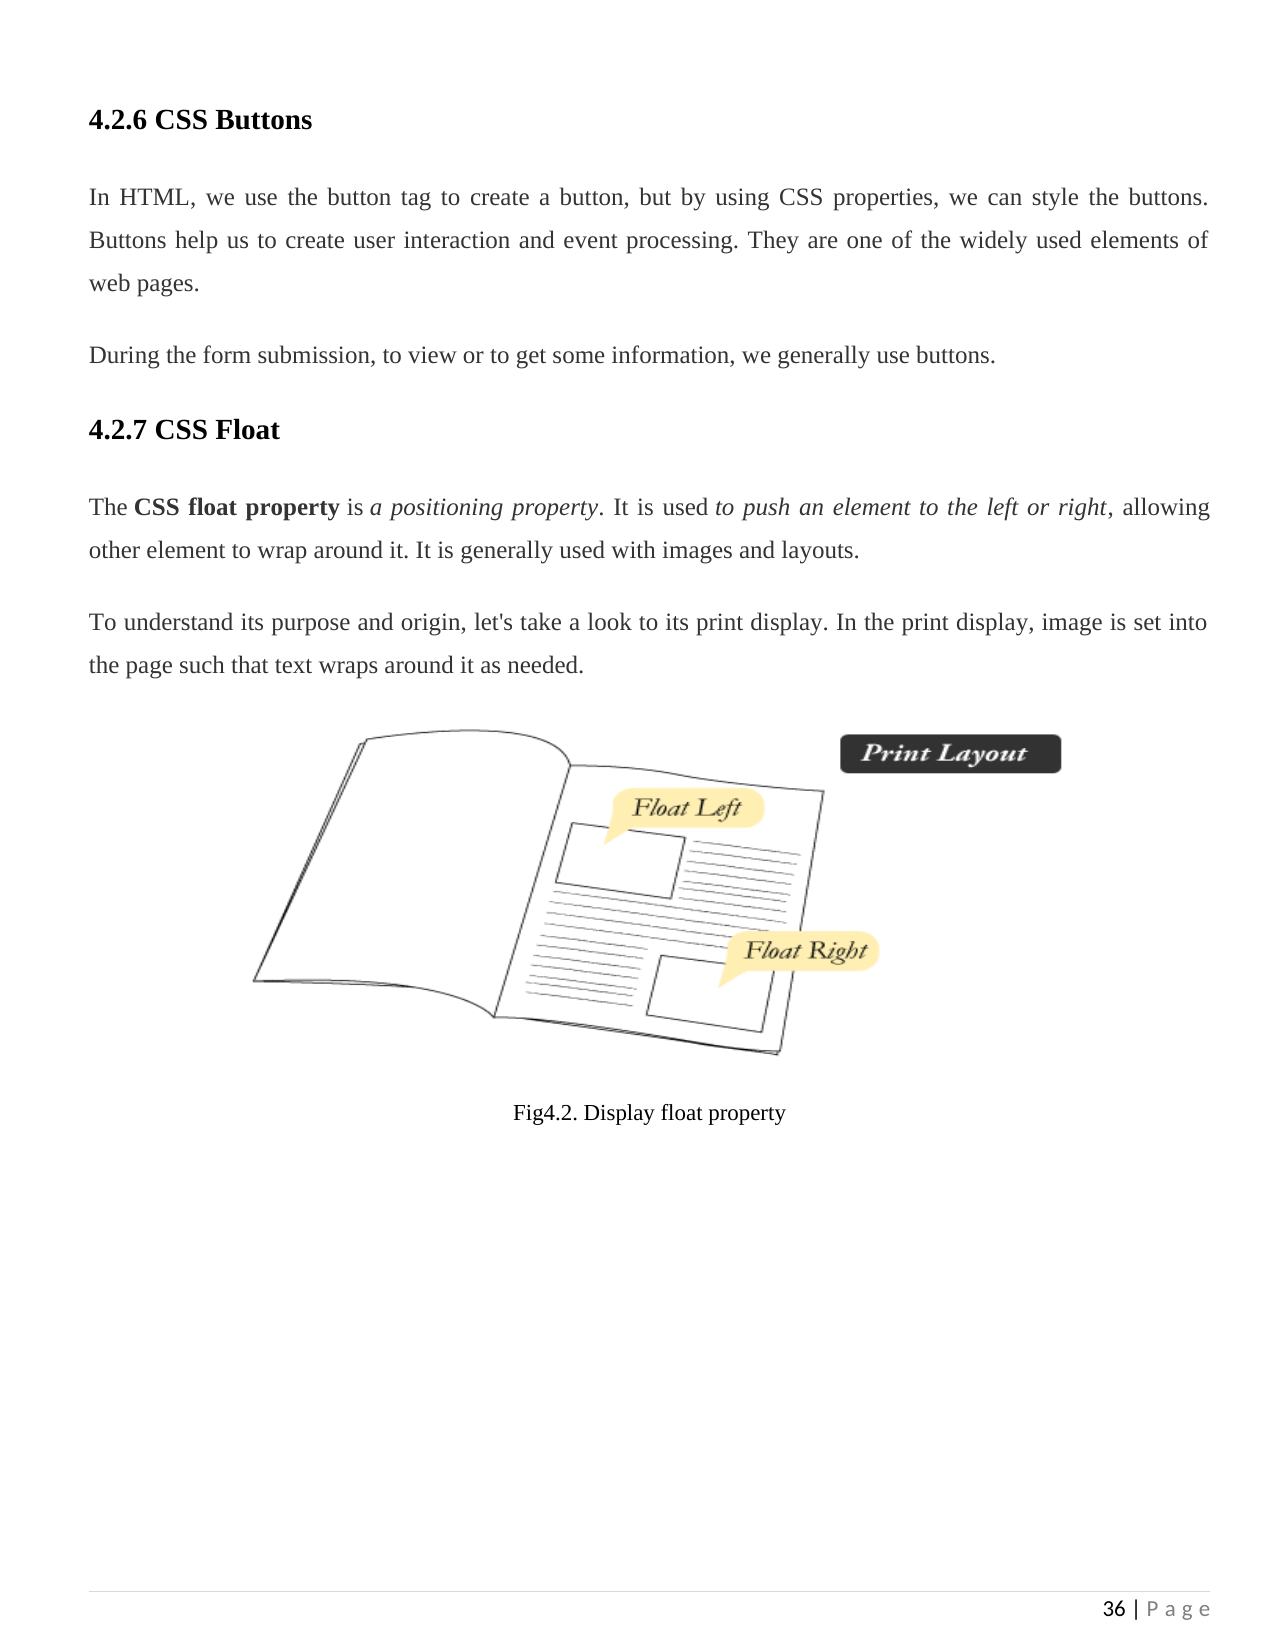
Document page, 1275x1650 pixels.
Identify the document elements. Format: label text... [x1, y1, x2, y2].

picture [225, 722, 1074, 1064]
text Fig4.2. Display float property [89, 1099, 1210, 1125]
text To understand its purpose and origin, let's take a look to its print display. In the print display, image is set into the page such that text wraps around it as needed. [89, 607, 1210, 679]
subtitle 4.2.7 CSS Float [89, 412, 1210, 446]
text During the form submission, to view or to get some information, we generally use buttons. [89, 340, 1210, 369]
subtitle 4.2.6 CSS Buttons [89, 102, 1210, 136]
text In HTML, we use the button tag to create a button, but by using CSS properties, we can style the buttons. Buttons help us to create user interaction and event processing. They are one of the widely used elements of web pages. [89, 182, 1210, 297]
text The CSS float property is a positioning property. It is used to push an element to the left or right, allowing other element to wrap around it. It is generally used with images and layouts. [89, 492, 1210, 564]
